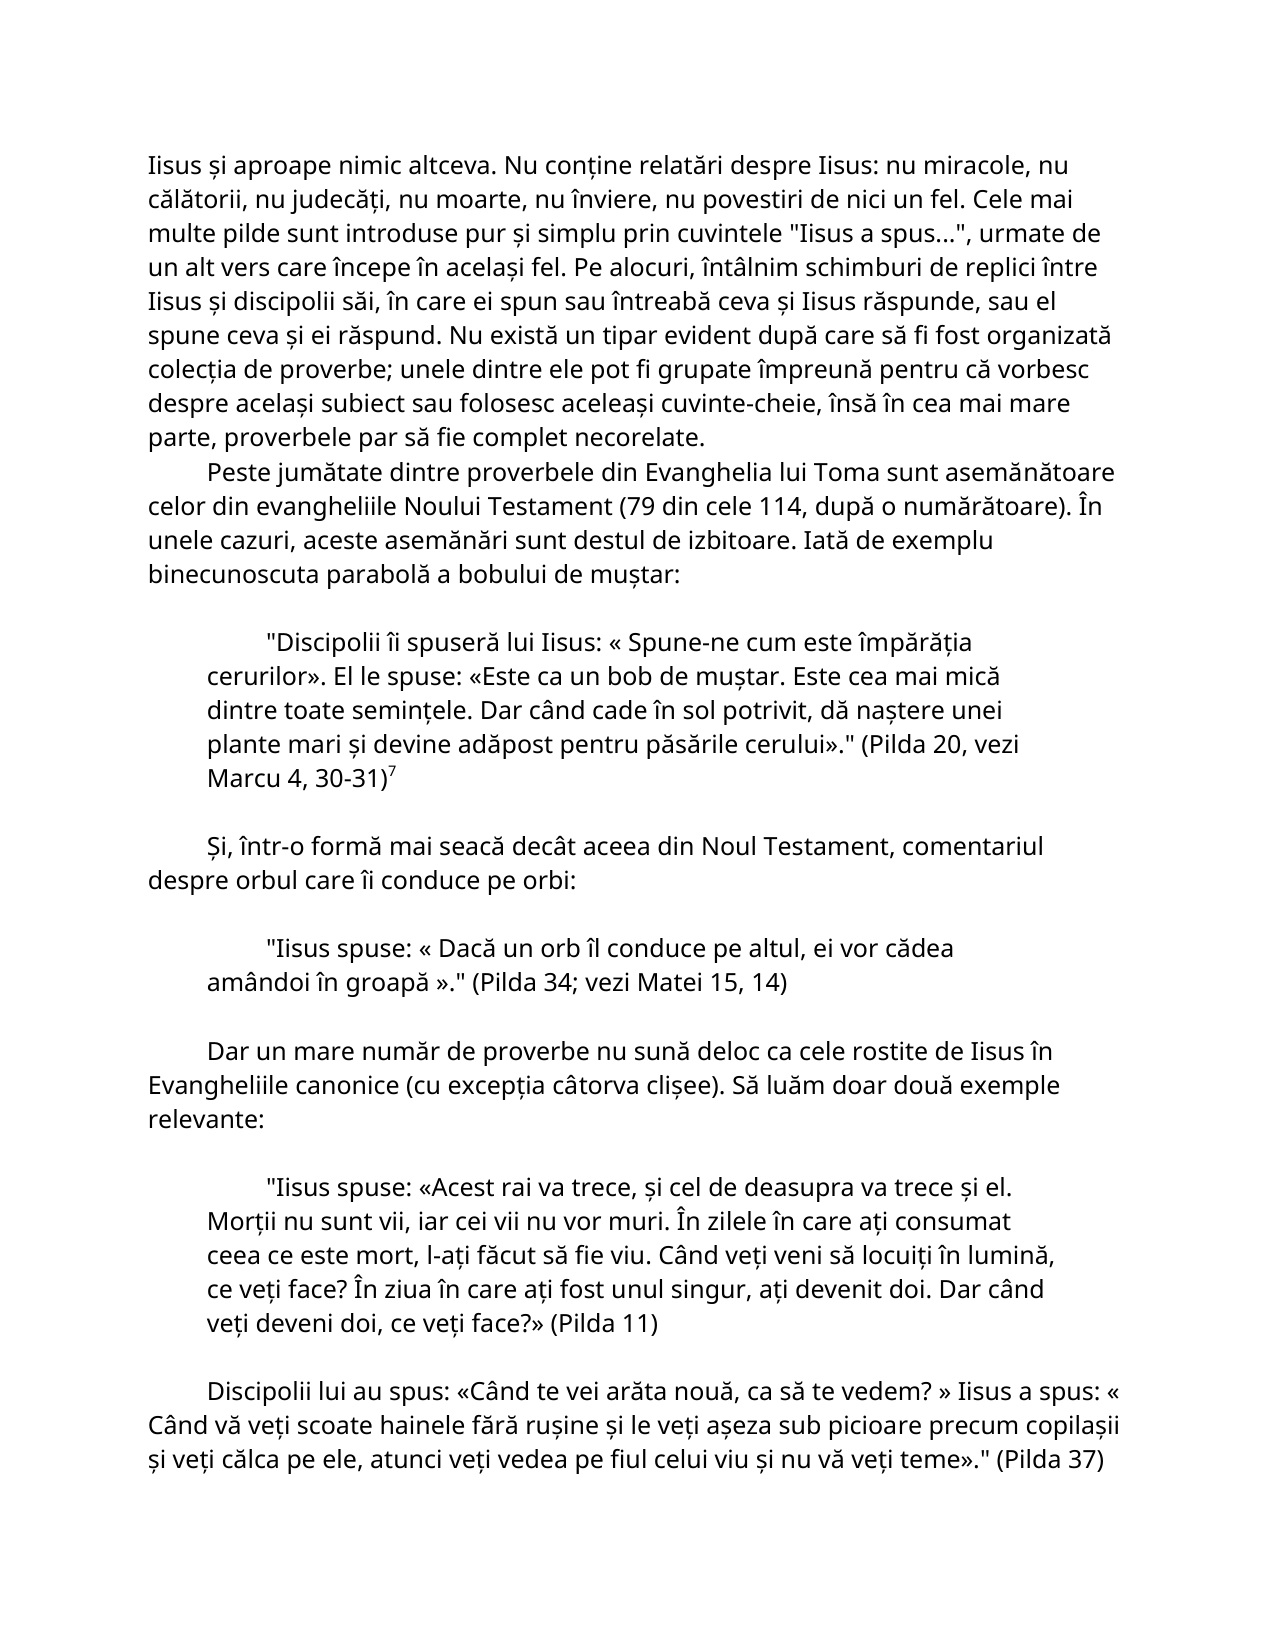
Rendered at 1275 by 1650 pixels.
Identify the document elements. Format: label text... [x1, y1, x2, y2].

text "Discipolii îi spuseră lui Iisus: « Spune-ne cum este împărăţia cerurilor». El le spuse: «Este ca un bob de muştar. Este cea mai mică dintre toate seminţele. Dar când cade în sol potrivit, dă naştere unei plante mari şi devine adăpost pentru păsările cerului»." (Pilda 20, vezi Marcu 4, 30-31)7 [207, 624, 1062, 795]
text Dar un mare număr de proverbe nu sună deloc ca cele rostite de Iisus în Evangheliile canonice (cu excepţia câtorva clişee). Să luăm doar două exemple relevante: [148, 1033, 1127, 1135]
text Discipolii lui au spus: «Când te vei arăta nouă, ca să te vedem? » Iisus a spus: « Când vă veţi scoate hainele fără ruşine şi le veţi aşeza sub picioare precum copilaşii şi veţi călca pe ele, atunci veţi vedea pe fiul celui viu şi nu vă veţi teme»." (Pilda 37) [148, 1374, 1127, 1476]
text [148, 148, 1127, 454]
text "Iisus spuse: « Dacă un orb îl conduce pe altul, ei vor cădea amândoi în groapă »." (Pilda 34; vezi Matei 15, 14) [207, 931, 1062, 999]
text "Iisus spuse: «Acest rai va trece, şi cel de deasupra va trece şi el. Morţii nu sunt vii, iar cei vii nu vor muri. În zilele în care aţi consumat ceea ce este mort, l-aţi făcut să fie viu. Când veţi veni să locuiţi în lumină, ce veţi face? În ziua în care aţi fost unul singur, aţi devenit doi. Dar când veţi deveni doi, ce veţi face?» (Pilda 11) [207, 1169, 1062, 1340]
text Peste jumătate dintre proverbele din Evanghelia lui Toma sunt asemănătoare celor din evangheliile Noului Testament (79 din cele 114, după o numărătoare). În unele cazuri, aceste asemănări sunt destul de izbitoare. Iată de exemplu binecunoscuta parabolă a bobului de muştar: [148, 454, 1127, 590]
text Şi, într-o formă mai seacă decât aceea din Noul Testament, comentariul despre orbul care îi conduce pe orbi: [148, 829, 1127, 897]
